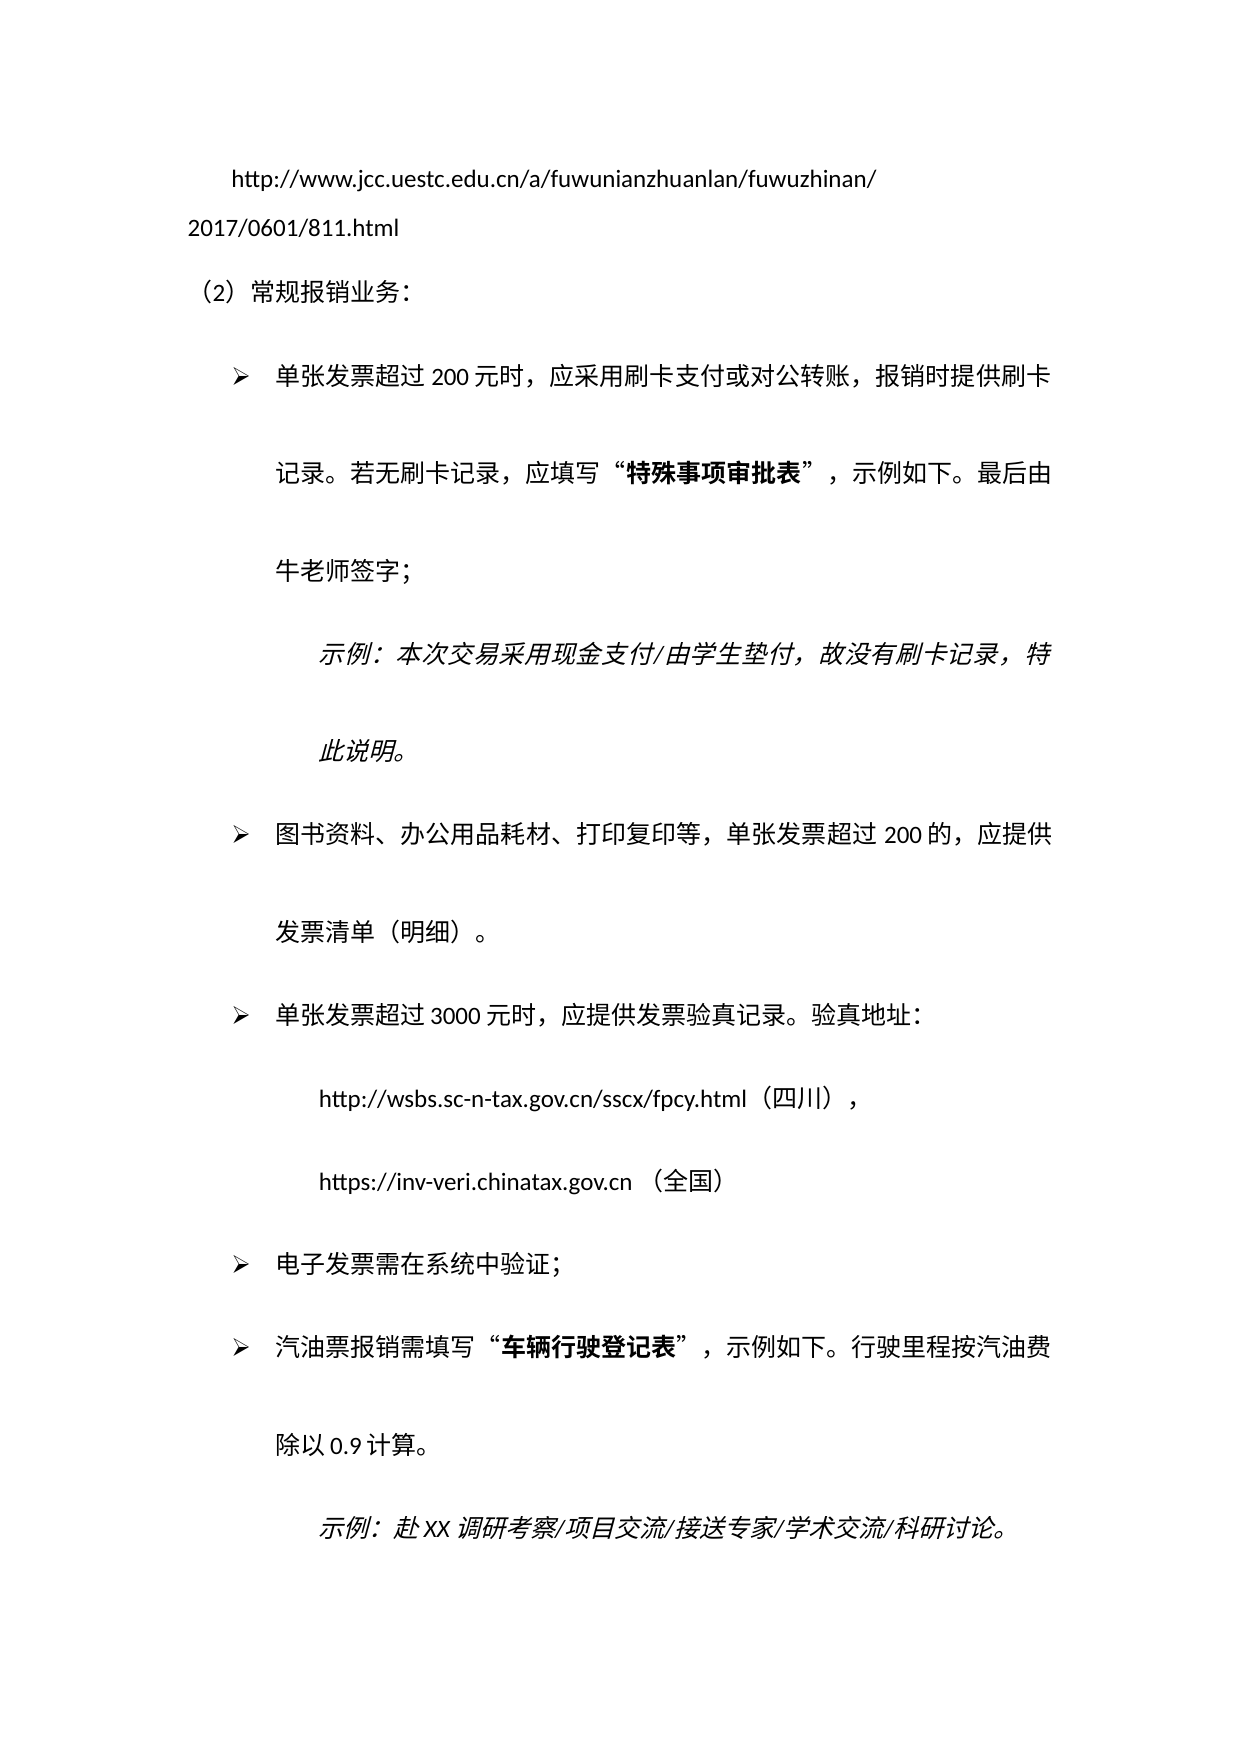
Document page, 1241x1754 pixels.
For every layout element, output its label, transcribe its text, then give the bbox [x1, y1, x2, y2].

list 示例：赴XX调研考察/项目交流/接送专家/学术交流/科研讨论。 [319, 1494, 1053, 1559]
list 单张发票超过3000元时，应提供发票验真记录。验真地址： [231, 981, 1053, 1046]
text （2）常规报销业务： [187, 258, 1053, 323]
list https://inv-veri.chinatax.gov.cn （全国） [275, 1147, 1053, 1212]
text http://www.jcc.uestc.edu.cn/a/fuwunianzhuanlan/fuwuzhinan/2017/0601/811.html [187, 162, 1053, 243]
list 汽油票报销需填写“车辆行驶登记表”，示例如下。行驶里程按汽油费除以0.9计算。 [231, 1313, 1053, 1476]
list 单张发票超过200元时，应采用刷卡支付或对公转账，报销时提供刷卡记录。若无刷卡记录，应填写“特殊事项审批表”，示例如下。最后由牛老师签字； [231, 342, 1053, 602]
list 电子发票需在系统中验证； [231, 1230, 1053, 1295]
list 示例：本次交易采用现金支付/由学生垫付，故没有刷卡记录，特此说明。 [319, 620, 1053, 782]
list 图书资料、办公用品耗材、打印复印等，单张发票超过200的，应提供发票清单（明细）。 [231, 800, 1053, 963]
list http://wsbs.sc-n-tax.gov.cn/sscx/fpcy.html（四川）， [275, 1064, 1053, 1129]
